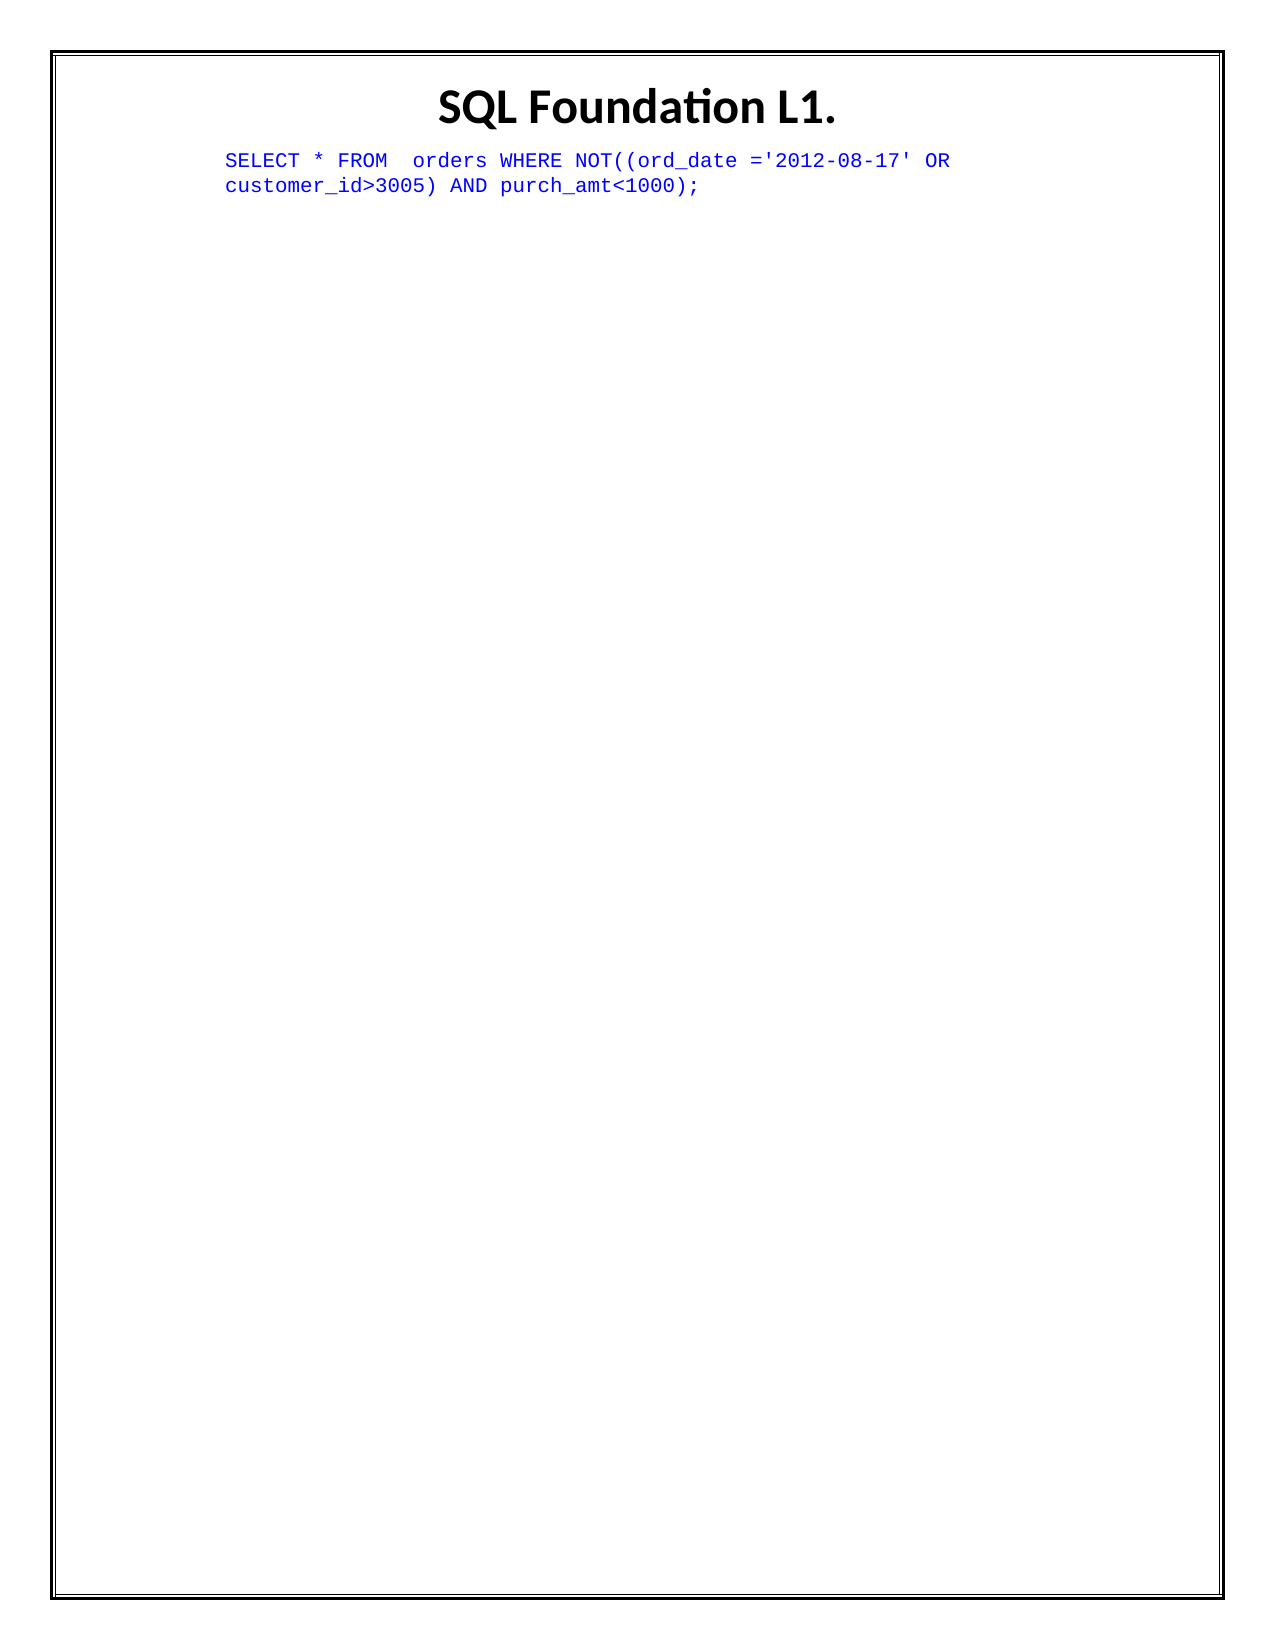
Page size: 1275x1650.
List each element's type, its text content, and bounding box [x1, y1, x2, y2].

list SELECT * FROM orders WHERE NOT((ord_date ='2012-08-17' OR customer_id>3005) AND purch_amt<1000); [225, 150, 1125, 199]
